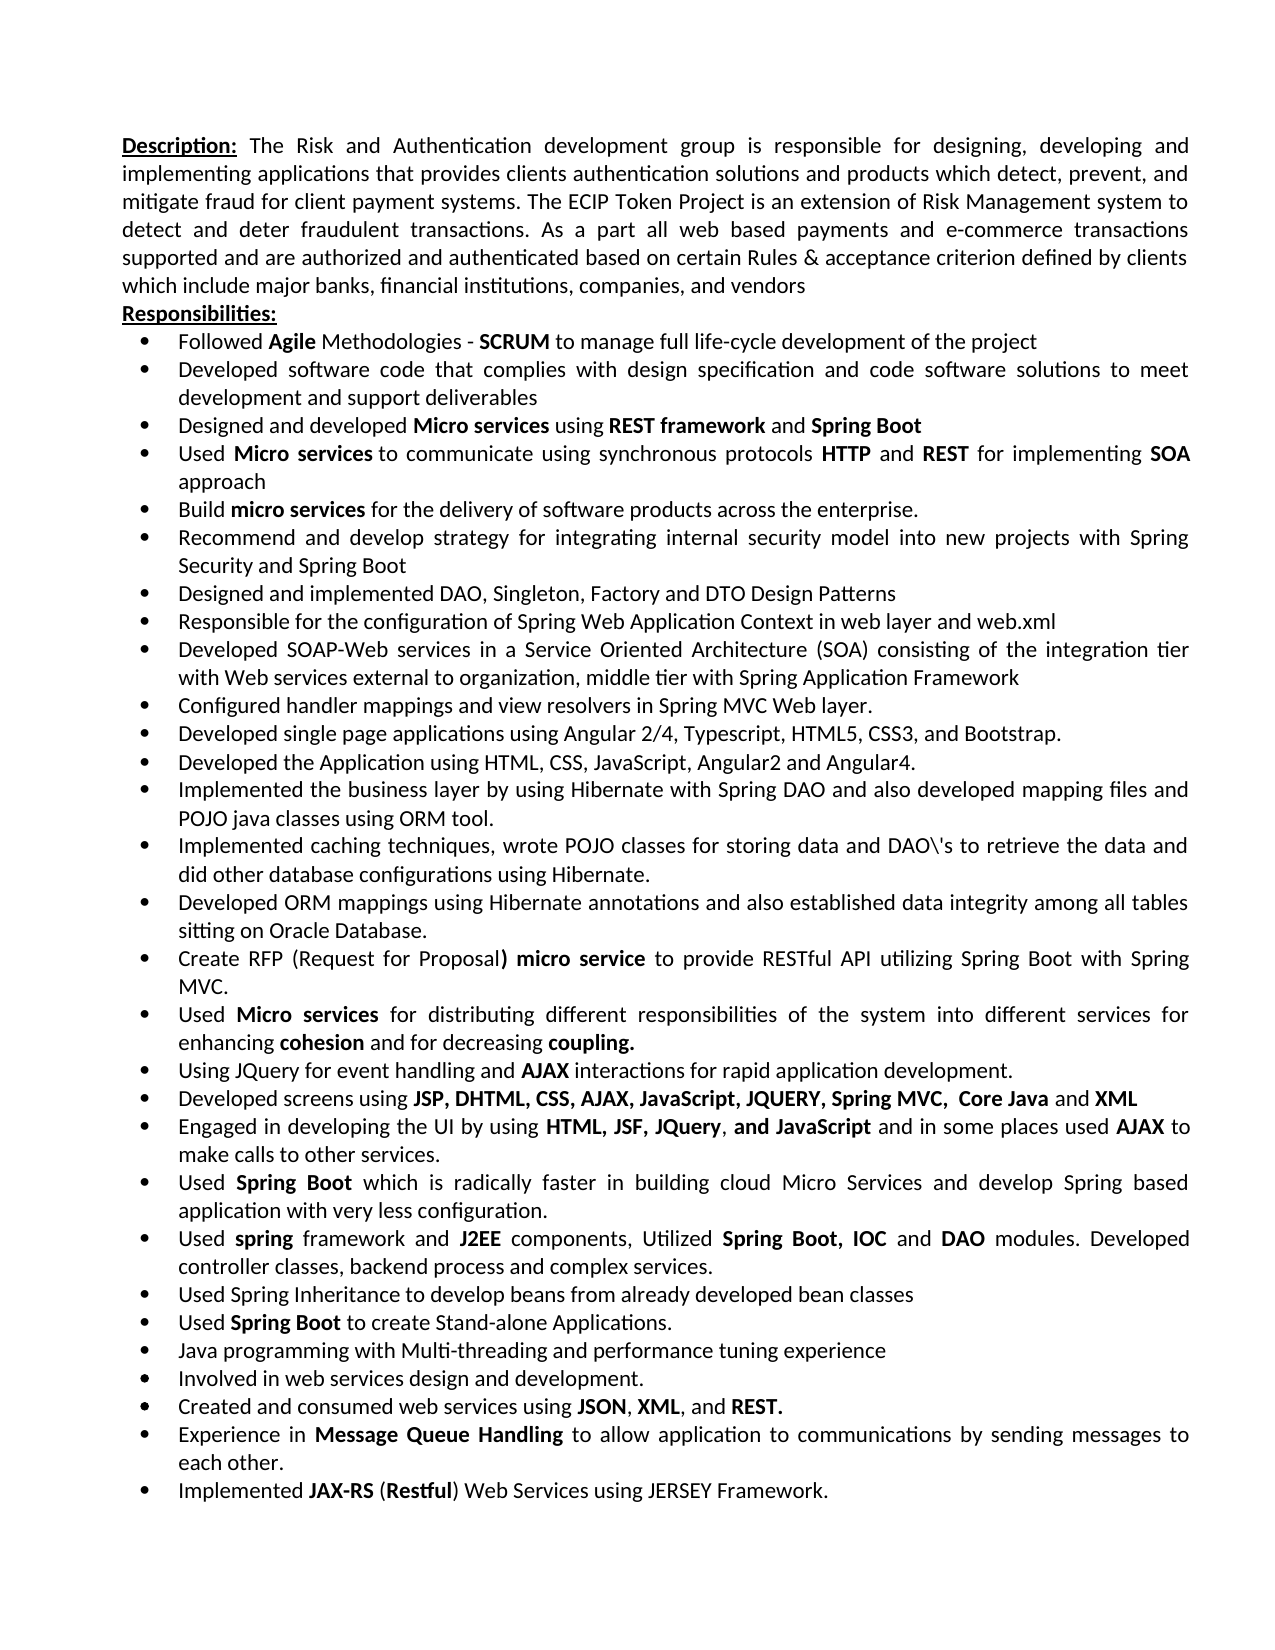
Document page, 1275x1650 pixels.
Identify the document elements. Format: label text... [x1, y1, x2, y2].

list Java programming with Multi-threading and performance tuning experience [141, 1336, 1191, 1364]
list Engaged in developing the UI by using HTML, JSF, JQuery, and JavaScript and in some places used AJAX to make calls to other services. [141, 1112, 1191, 1168]
list Used Spring Boot to create Stand-alone Applications. [141, 1308, 1191, 1336]
list Developed single page applications using Angular 2/4, Typescript, HTML5, CSS3, and Bootstrap. [141, 719, 1191, 748]
list Build micro services for the delivery of software products across the enterprise. [141, 495, 1191, 523]
list Developed the Application using HTML, CSS, JavaScript, Angular2 and Angular4. [141, 748, 1191, 776]
list Used Micro services to communicate using synchronous protocols HTTP and REST for implementing SOA approach [141, 439, 1191, 495]
list Followed Agile Methodologies - SCRUM to manage full life-cycle development of the project [141, 327, 1191, 355]
list Developed SOAP-Web services in a Service Oriented Architecture (SOA) consisting of the integration tier with Web services external to organization, middle tier with Spring Application Framework [141, 636, 1191, 692]
list Used Spring Boot which is radically faster in building cloud Micro Services and develop Spring based application with very less configuration. [141, 1168, 1191, 1224]
text Responsibilities: [122, 299, 1191, 327]
list Created and consumed web services using JSON, XML, and REST. [141, 1392, 1191, 1420]
list Recommend and develop strategy for integrating internal security model into new projects with Spring Security and Spring Boot [141, 523, 1191, 579]
list Developed screens using JSP, DHTML, CSS, AJAX, JavaScript, JQUERY, Spring MVC, Core Java and XML [141, 1084, 1191, 1112]
list Responsible for the configuration of Spring Web Application Context in web layer and web.xml [141, 607, 1191, 636]
list Configured handler mappings and view resolvers in Spring MVC Web layer. [141, 692, 1191, 719]
list Used spring framework and J2EE components, Utilized Spring Boot, IOC and DAO modules. Developed controller classes, backend process and complex services. [141, 1224, 1191, 1280]
list Designed and developed Micro services using REST framework and Spring Boot [141, 411, 1191, 439]
list Experience in Message Queue Handling to allow application to communications by sending messages to each other. [141, 1420, 1191, 1476]
list Used Micro services for distributing different responsibilities of the system into different services for enhancing cohesion and for decreasing coupling. [141, 1000, 1191, 1056]
list Implemented caching techniques, wrote POJO classes for storing data and DAO\'s to retrieve the data and did other database configurations using Hibernate. [141, 832, 1191, 888]
list Create RFP (Request for Proposal) micro service to provide RESTful API utilizing Spring Boot with Spring MVC. [141, 944, 1191, 1000]
list Developed software code that complies with design specification and code software solutions to meet development and support deliverables [141, 355, 1191, 411]
list Implemented the business layer by using Hibernate with Spring DAO and also developed mapping files and POJO java classes using ORM tool. [141, 776, 1191, 832]
list Used Spring Inheritance to develop beans from already developed bean classes [141, 1280, 1191, 1308]
text Description: The Risk and Authentication development group is responsible for designing, developing and implementing applications that provides clients authentication solutions and products which detect, prevent, and mitigate fraud for client payment systems. The ECIP Token Project is an extension of Risk Management system to detect and deter fraudulent transactions. As a part all web based payments and e-commerce transactions supported and are authorized and authenticated based on certain Rules & acceptance criterion defined by clients which include major banks, financial institutions, companies, and vendors [122, 131, 1191, 299]
list Implemented JAX-RS (Restful) Web Services using JERSEY Framework. [141, 1476, 1191, 1504]
list Using JQuery for event handling and AJAX interactions for rapid application development. [141, 1056, 1191, 1084]
list Designed and implemented DAO, Singleton, Factory and DTO Design Patterns [141, 579, 1191, 607]
list Involved in web services design and development. [141, 1364, 1191, 1392]
list Developed ORM mappings using Hibernate annotations and also established data integrity among all tables sitting on Oracle Database. [141, 888, 1191, 944]
